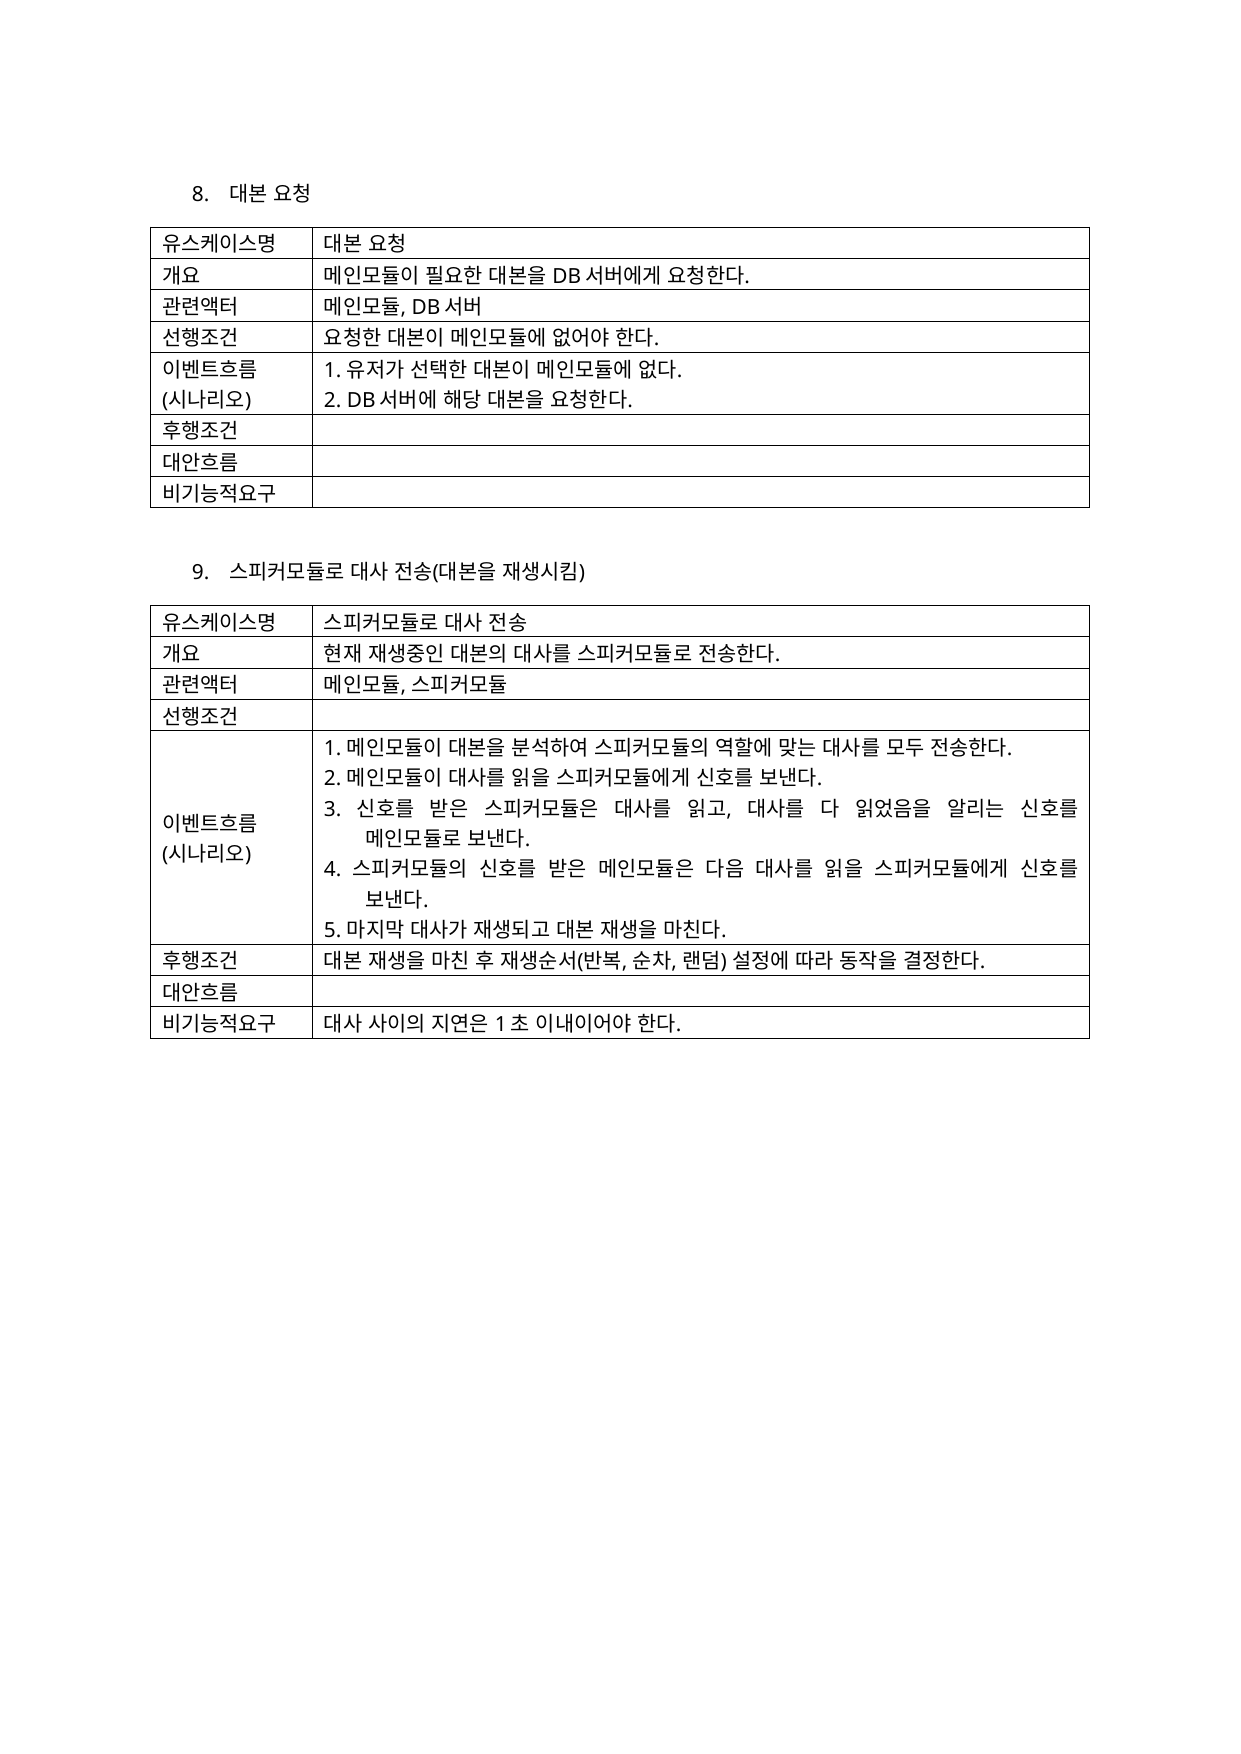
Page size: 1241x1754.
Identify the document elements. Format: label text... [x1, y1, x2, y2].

table_cell 관련액터 [151, 669, 312, 699]
table_header 스피커모듈로 대사 전송 [313, 606, 1089, 636]
table_cell 후행조건 [151, 415, 312, 445]
table_cell 1. 유저가 선택한 대본이 메인모듈에 없다. 2. DB서버에 해당 대본을 요청한다. [313, 353, 1089, 413]
table_cell 개요 [151, 637, 312, 668]
table_cell [313, 477, 1089, 507]
list 대본 요청 [192, 177, 1090, 207]
table_cell 이벤트흐름 (시나리오) [151, 353, 312, 413]
table_cell 이벤트흐름 (시나리오) [151, 731, 312, 943]
table_header 유스케이스명 [151, 606, 312, 636]
table_cell 1. 메인모듈이 대본을 분석하여 스피커모듈의 역할에 맞는 대사를 모두 전송한다. 2. 메인모듈이 대사를 읽을 스피커모듈에게 신호를 보낸다. 3. 신호를 받은 스피커모듈은 대사를 읽고, 대사를 다 읽었음을 알리는 신호를 메인모듈로 보낸다. 4. 스피커모듈의 신호를 받은 메인모듈은 다음 대사를 읽을 스피커모듈에게 신호를 보낸다. 5. 마지막 대사가 재생되고 대본 재생을 마친다. [313, 731, 1089, 943]
table_cell 대안흐름 [151, 976, 312, 1006]
table_cell [313, 446, 1089, 476]
table_cell 메인모듈, 스피커모듈 [313, 669, 1089, 699]
table_cell 대사 사이의 지연은 1초 이내이어야 한다. [313, 1007, 1089, 1037]
table_cell 개요 [151, 259, 312, 289]
table_header 대본 요청 [313, 228, 1089, 258]
table_cell [313, 700, 1089, 730]
table_cell 대본 재생을 마친 후 재생순서(반복, 순차, 랜덤) 설정에 따라 동작을 결정한다. [313, 945, 1089, 975]
table_cell 비기능적요구 [151, 477, 312, 507]
table_cell 대안흐름 [151, 446, 312, 476]
table_cell 선행조건 [151, 700, 312, 730]
table_cell 비기능적요구 [151, 1007, 312, 1037]
list 스피커모듈로 대사 전송(대본을 재생시킴) [192, 556, 1090, 586]
table_header 유스케이스명 [151, 228, 312, 258]
table_cell 선행조건 [151, 322, 312, 352]
table_cell 메인모듈, DB서버 [313, 290, 1089, 321]
table_cell 현재 재생중인 대본의 대사를 스피커모듈로 전송한다. [313, 637, 1089, 668]
table_cell [313, 415, 1089, 445]
table_cell 메인모듈이 필요한 대본을 DB서버에게 요청한다. [313, 259, 1089, 289]
table_cell [313, 976, 1089, 1006]
table_cell 관련액터 [151, 290, 312, 321]
table_cell 요청한 대본이 메인모듈에 없어야 한다. [313, 322, 1089, 352]
table_cell 후행조건 [151, 945, 312, 975]
